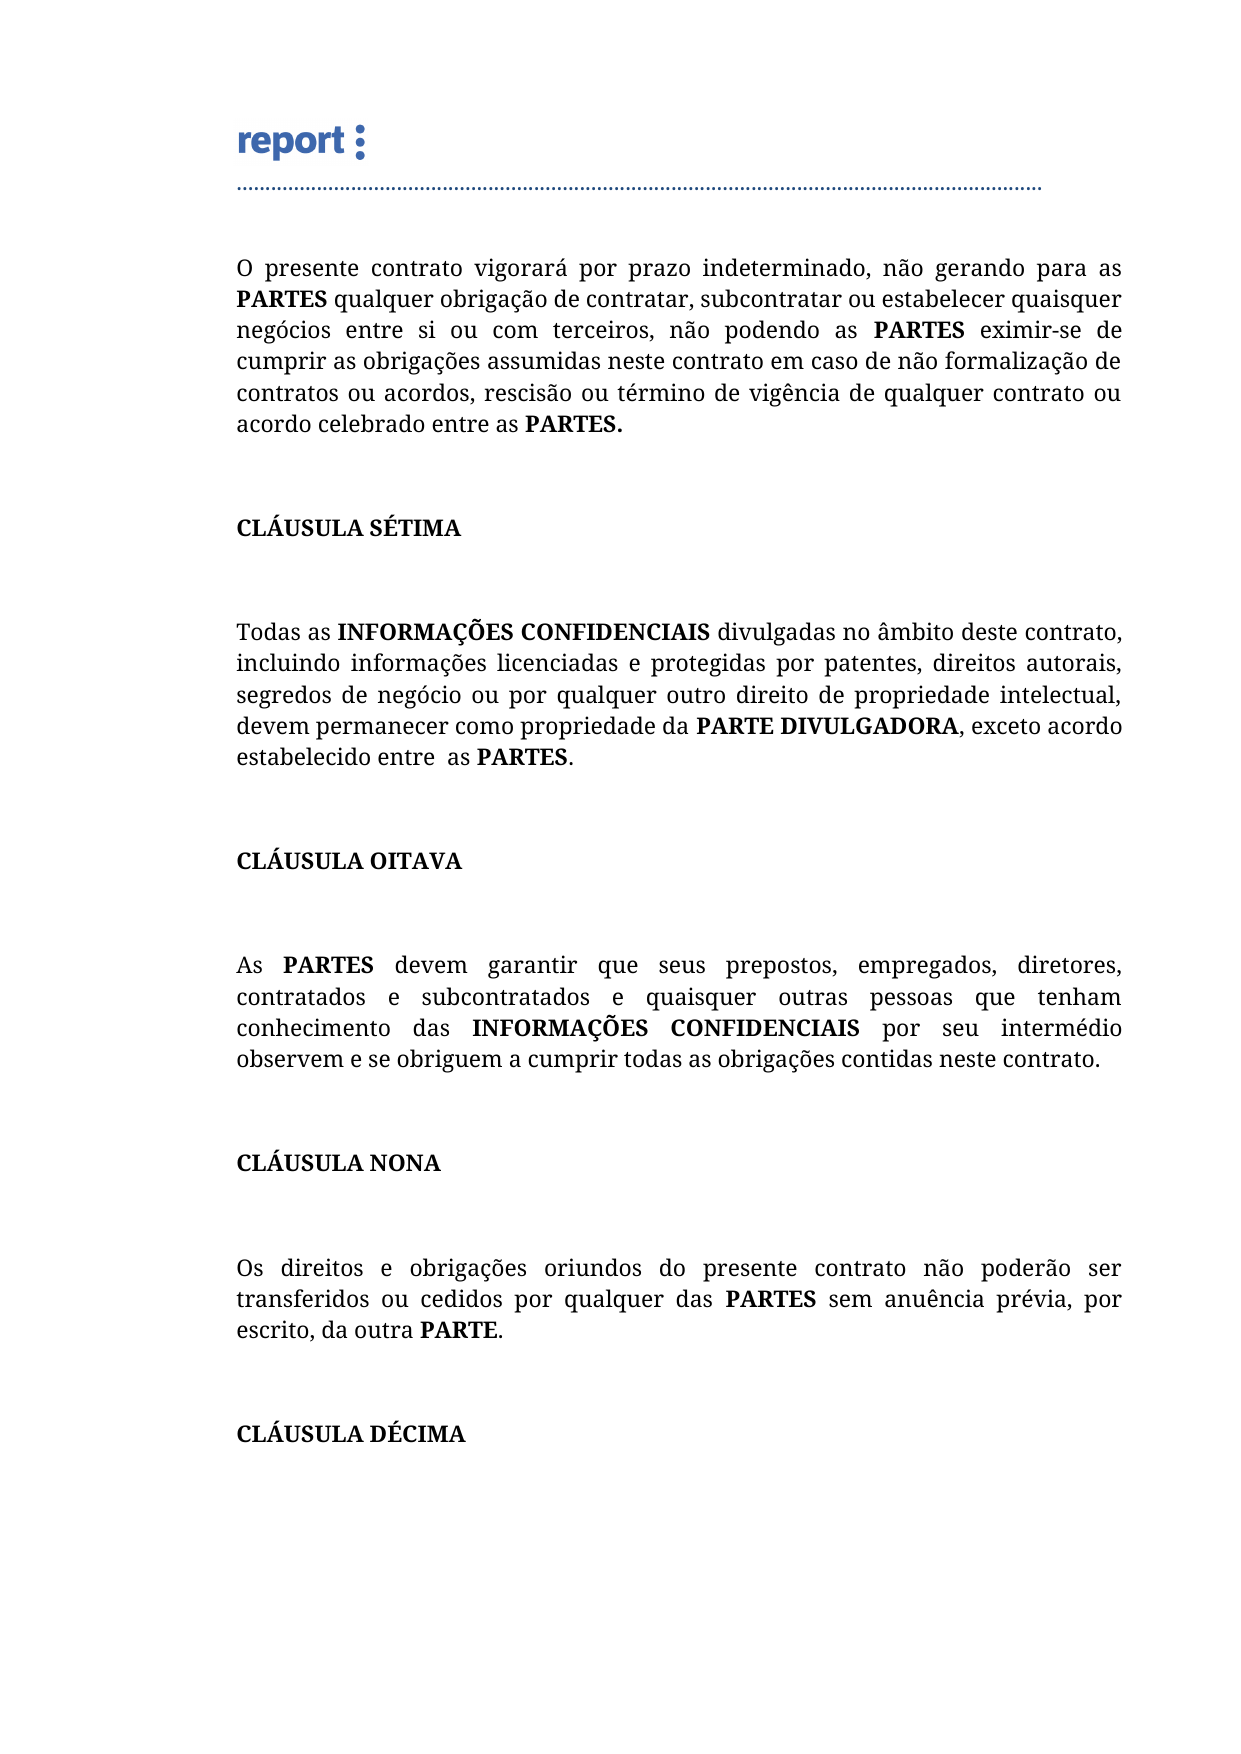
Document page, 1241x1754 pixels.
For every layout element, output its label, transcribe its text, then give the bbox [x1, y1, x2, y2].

text CLÁUSULA DÉCIMA [236, 1418, 1123, 1449]
text Todas as INFORMAÇÕES CONFIDENCIAIS divulgadas no âmbito deste contrato, incluindo informações licenciadas e protegidas por patentes, direitos autorais, segredos de negócio ou por qualquer outro direito de propriedade intelectual, devem permanecer como propriedade da PARTE DIVULGADORA, exceto acordo estabelecido entre as PARTES. [236, 616, 1123, 772]
picture [233, 118, 370, 166]
text CLÁUSULA OITAVA [236, 845, 1123, 876]
text Os direitos e obrigações oriundos do presente contrato não poderão ser transferidos ou cedidos por qualquer das PARTES sem anuência prévia, por escrito, da outra PARTE. [236, 1251, 1123, 1345]
text CLÁUSULA NONA [236, 1147, 1123, 1178]
text CLÁUSULA SÉTIMA [236, 512, 1123, 543]
text As PARTES devem garantir que seus prepostos, empregados, diretores, contratados e subcontratados e quaisquer outras pessoas que tenham conhecimento das INFORMAÇÕES CONFIDENCIAIS por seu intermédio observem e se obriguem a cumprir todas as obrigações contidas neste contrato. [236, 949, 1123, 1074]
text O presente contrato vigorará por prazo indeterminado, não gerando para as PARTES qualquer obrigação de contratar, subcontratar ou estabelecer quaisquer negócios entre si ou com terceiros, não podendo as PARTES eximir-se de cumprir as obrigações assumidas neste contrato em caso de não formalização de contratos ou acordos, rescisão ou término de vigência de qualquer contrato ou acordo celebrado entre as PARTES. [236, 251, 1123, 439]
